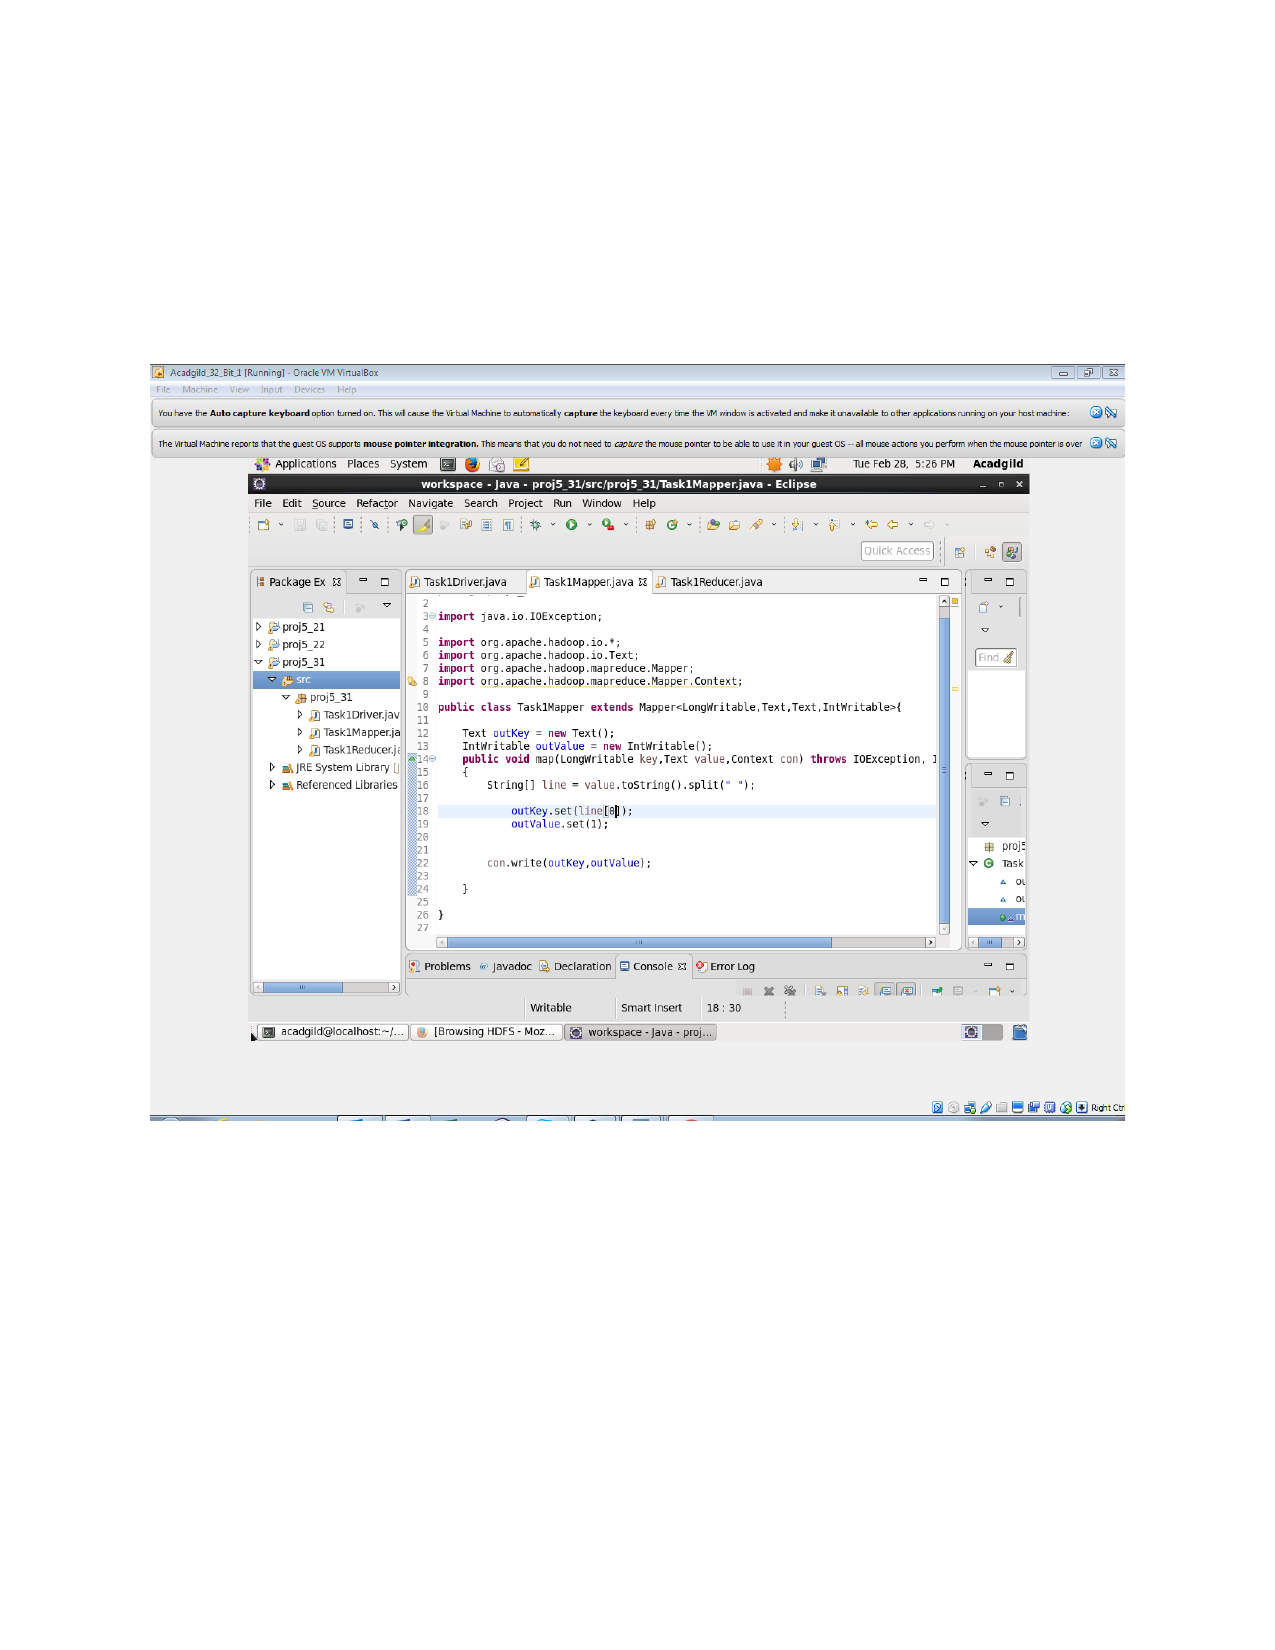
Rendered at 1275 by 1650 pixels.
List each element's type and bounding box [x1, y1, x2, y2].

picture [150, 364, 1125, 1121]
